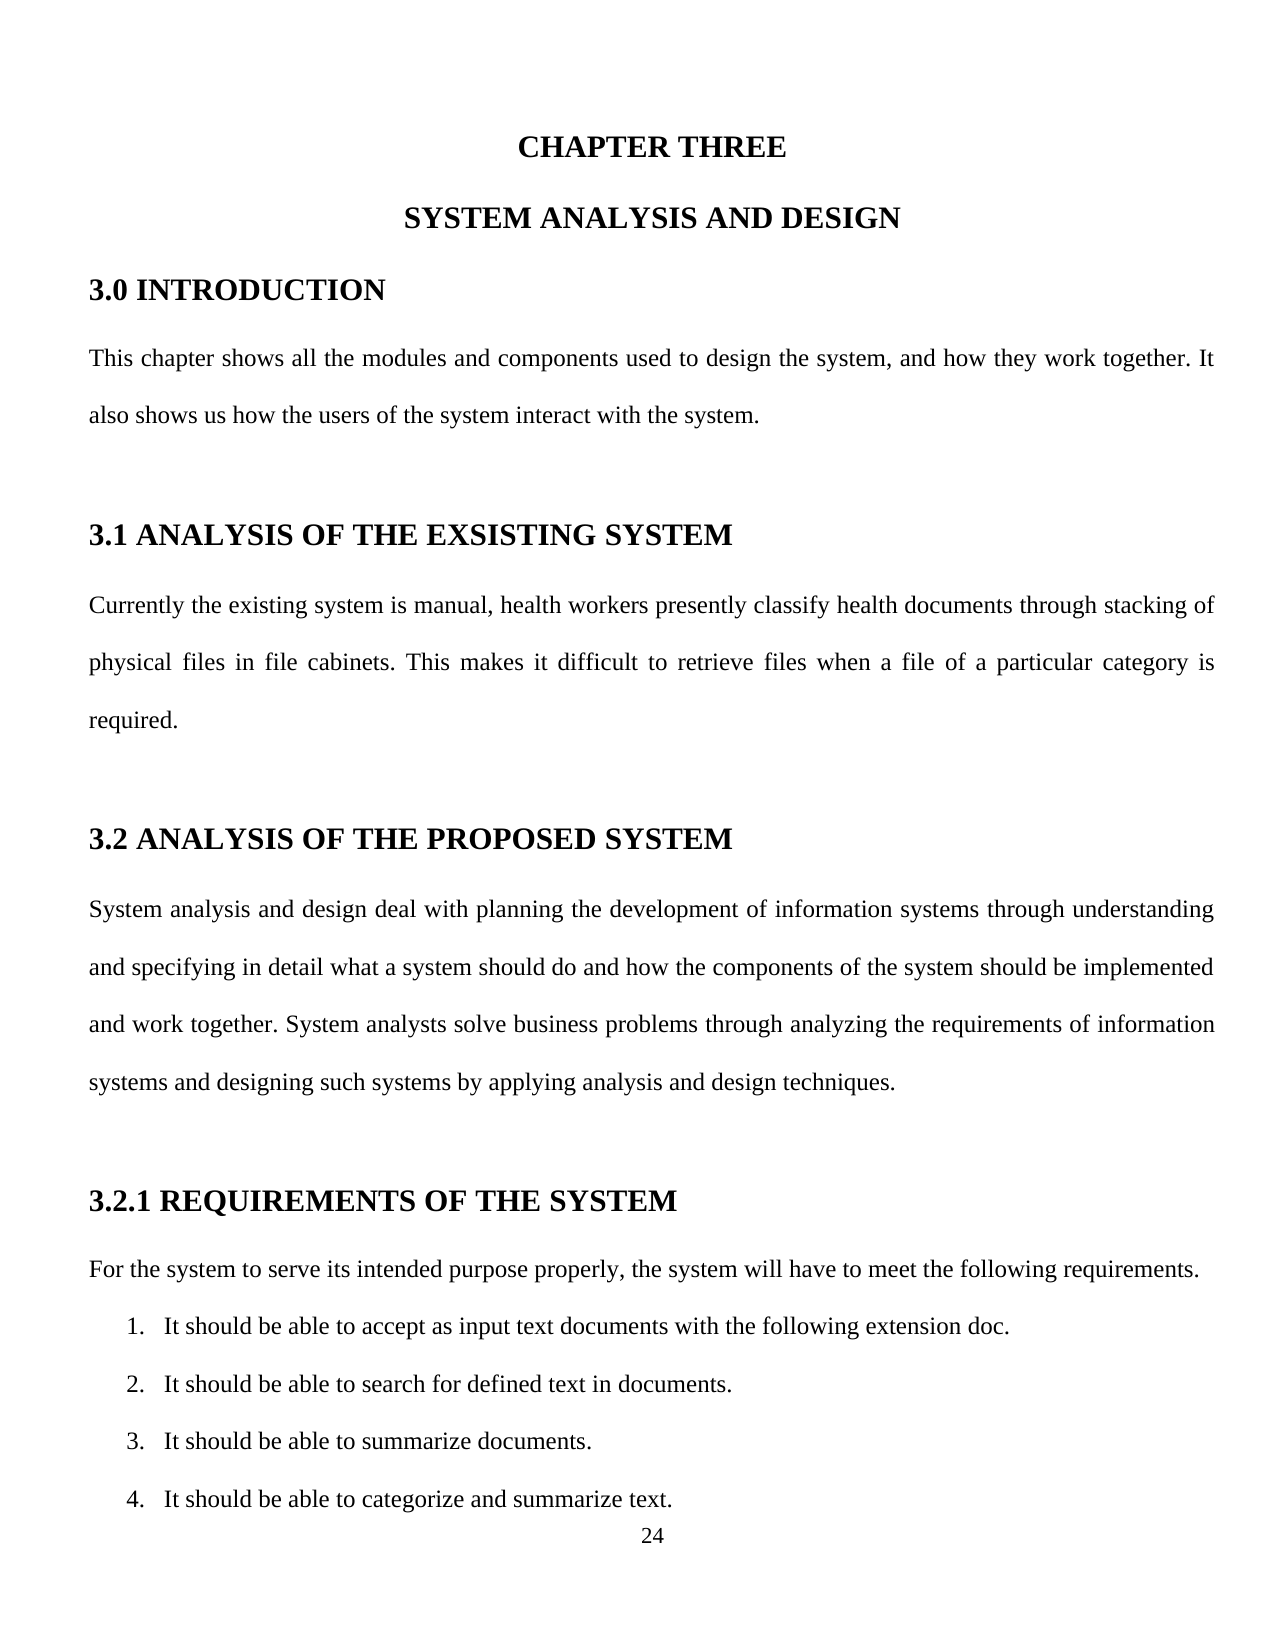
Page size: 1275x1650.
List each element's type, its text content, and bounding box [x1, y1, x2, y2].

text Currently the existing system is manual, health workers presently classify health documents through stacking of physical files in file cabinets. This makes it difficult to retrieve files when a file of a particular category is required. [89, 590, 1216, 734]
text For the system to serve its intended purpose properly, the system will have to meet the following requirements. [89, 1254, 1242, 1282]
list It should be able to categorize and summarize text. [126, 1484, 1242, 1512]
subtitle ANALYSIS OF THE PROPOSED SYSTEM [89, 820, 1242, 856]
list It should be able to accept as input text documents with the following extension doc. [126, 1311, 1242, 1340]
subtitle REQUIREMENTS OF THE SYSTEM [89, 1182, 1242, 1218]
text This chapter shows all the modules and components used to design the system, and how they work together. It also shows us how the users of the system interact with the system. [89, 343, 1216, 429]
text System analysis and design deal with planning the development of information systems through understanding and specifying in detail what a system should do and how the components of the system should be implemented and work together. System analysts solve business problems through analyzing the requirements of information systems and designing such systems by applying analysis and design techniques. [89, 894, 1216, 1095]
subtitle ANALYSIS OF THE EXSISTING SYSTEM [89, 516, 1242, 552]
list It should be able to search for defined text in documents. [126, 1369, 1242, 1397]
list INTRODUCTION [89, 272, 1242, 307]
list It should be able to summarize documents. [126, 1426, 1242, 1455]
subtitle CHAPTER THREE SYSTEM ANALYSIS AND DESIGN [403, 128, 903, 236]
